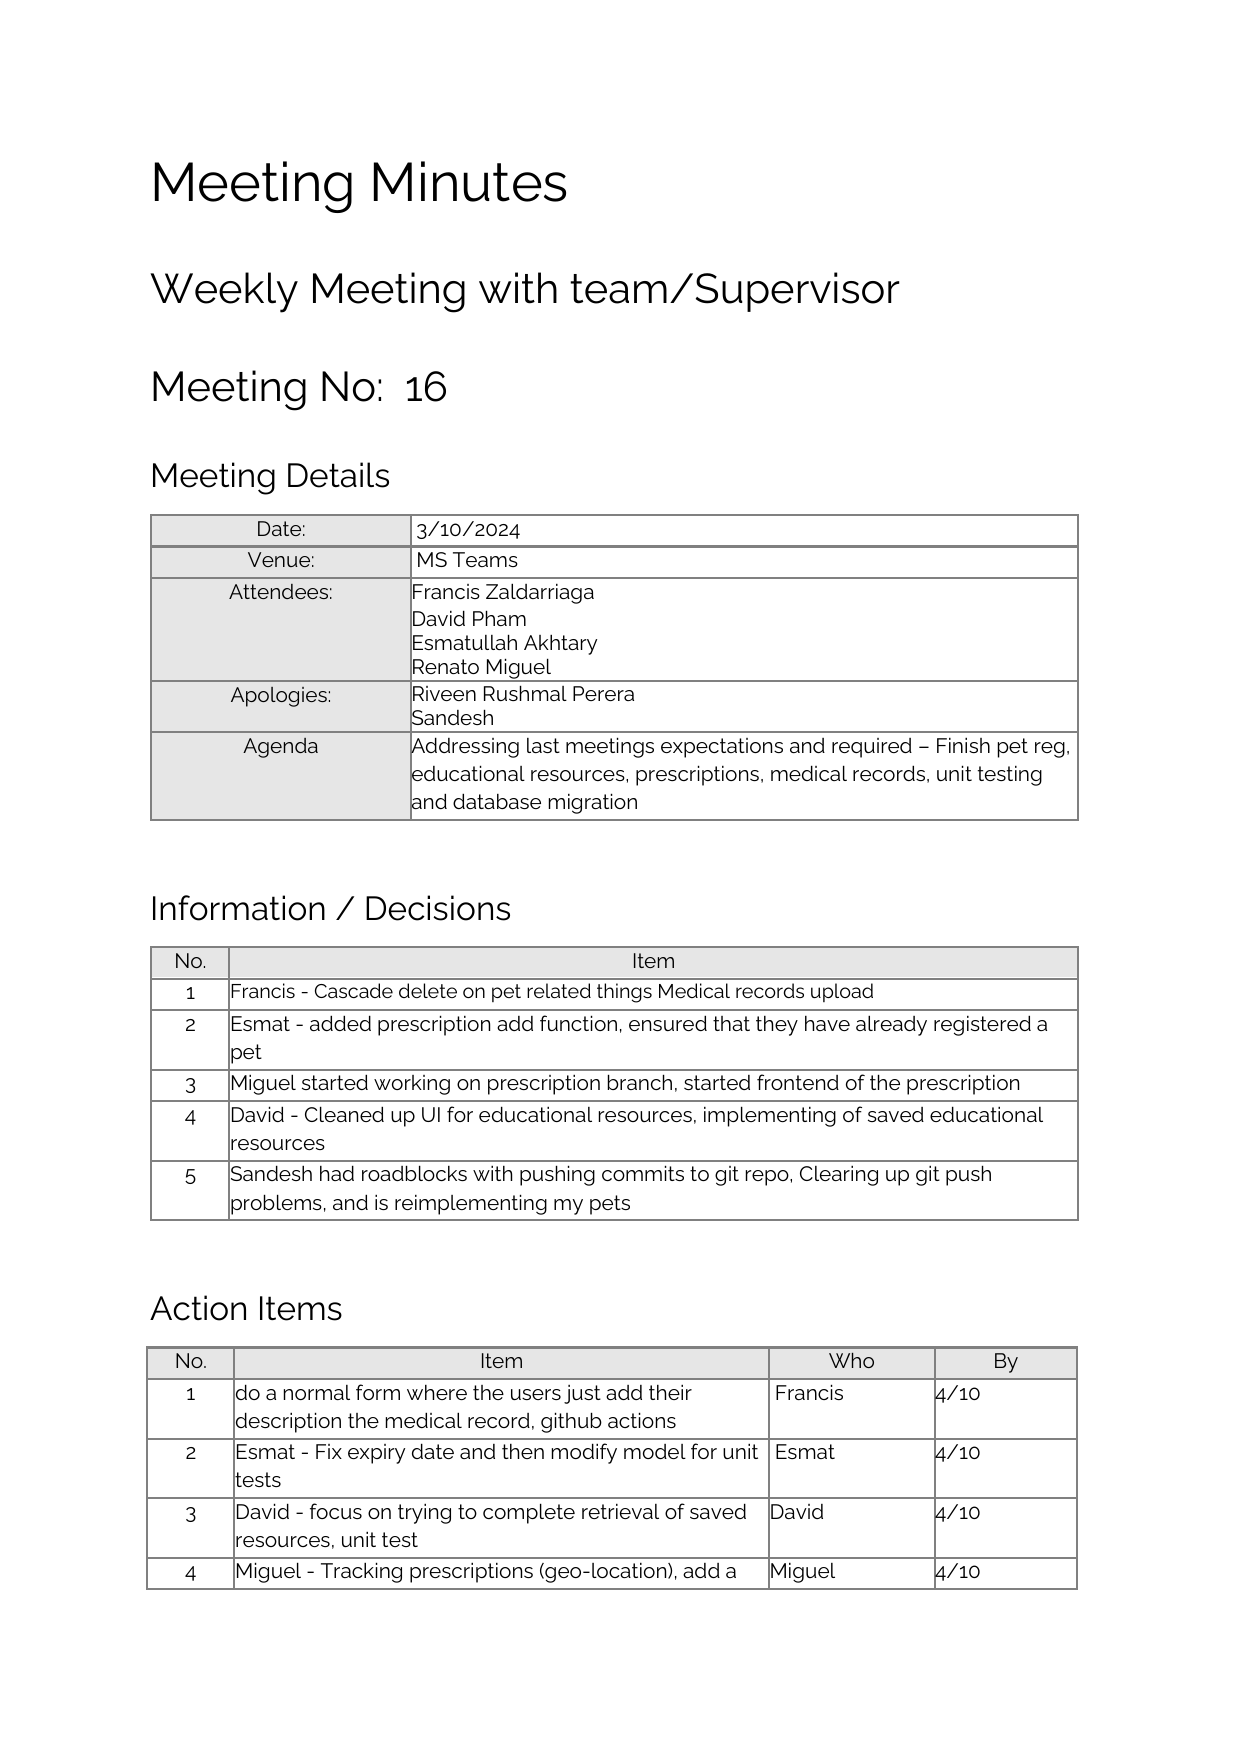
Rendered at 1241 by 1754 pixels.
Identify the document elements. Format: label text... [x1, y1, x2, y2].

table_cell 4 [152, 1102, 228, 1159]
table_cell David [770, 1499, 934, 1557]
subtitle Action Items [150, 1289, 1090, 1328]
table_header No. [152, 948, 228, 977]
table_header Date: [152, 516, 410, 545]
table_cell Venue: [152, 548, 410, 577]
table_cell Francis Zaldarriaga David Pham Esmatullah Akhtary Renato Miguel [412, 579, 1077, 680]
table_cell 4/10 [936, 1380, 1076, 1437]
table_cell Esmat - added prescription add function, ensured that they have already registered a pet [230, 1011, 1077, 1068]
table_cell Esmat [770, 1440, 934, 1497]
table_cell David - Cleaned up UI for educational resources, implementing of saved educational resources [230, 1102, 1077, 1159]
table_cell Francis [770, 1380, 934, 1437]
table_header 3/10/2024 [412, 516, 1077, 545]
table_cell Agenda [152, 733, 410, 819]
table_header No. [148, 1349, 233, 1378]
table_cell 4 [148, 1559, 233, 1588]
table_cell Addressing last meetings expectations and required – Finish pet reg, educational resources, prescriptions, medical records, unit testing and database migration [412, 733, 1077, 819]
table_cell Miguel [770, 1559, 934, 1588]
table_cell 3 [148, 1499, 233, 1557]
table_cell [235, 1559, 768, 1588]
table_cell Attendees: [152, 579, 410, 680]
title Meeting Minutes [150, 150, 1090, 214]
table_cell 1 [148, 1380, 233, 1437]
subtitle Information / Decisions [150, 888, 1090, 928]
table_cell Apologies: [152, 682, 410, 731]
table_cell Esmat - Fix expiry date and then modify model for unit tests [235, 1440, 768, 1497]
table_header Who [770, 1349, 934, 1378]
table_cell do a normal form where the users just add their description the medical record, github actions [235, 1380, 768, 1437]
table_cell MS Teams [412, 548, 1077, 577]
table_cell 4/10 [936, 1499, 1076, 1557]
subtitle Weekly Meeting with team/Supervisor [150, 265, 1090, 314]
table_cell Miguel started working on prescription branch, started frontend of the prescription [230, 1071, 1077, 1100]
table_header By [936, 1349, 1076, 1378]
table_cell 1 [152, 980, 228, 1009]
table_cell Sandesh had roadblocks with pushing commits to git repo, Clearing up git push problems, and is reimplementing my pets [230, 1162, 1077, 1219]
table_cell Francis - Cascade delete on pet related things Medical records upload [230, 980, 1077, 1009]
subtitle Meeting Details [150, 456, 1090, 496]
table_cell David - focus on trying to complete retrieval of saved resources, unit test [235, 1499, 768, 1557]
table_cell 5 [152, 1162, 228, 1219]
subtitle Meeting No: 16 [150, 363, 1090, 412]
table_cell 3 [152, 1071, 228, 1100]
table_cell 4/10 [936, 1440, 1076, 1497]
table_cell 4/10 [936, 1559, 1076, 1588]
table_cell 2 [152, 1011, 228, 1068]
table_cell Riveen Rushmal Perera Sandesh [412, 682, 1077, 731]
table_cell 2 [148, 1440, 233, 1497]
table_header Item [235, 1349, 768, 1378]
table_header Item [230, 948, 1077, 977]
